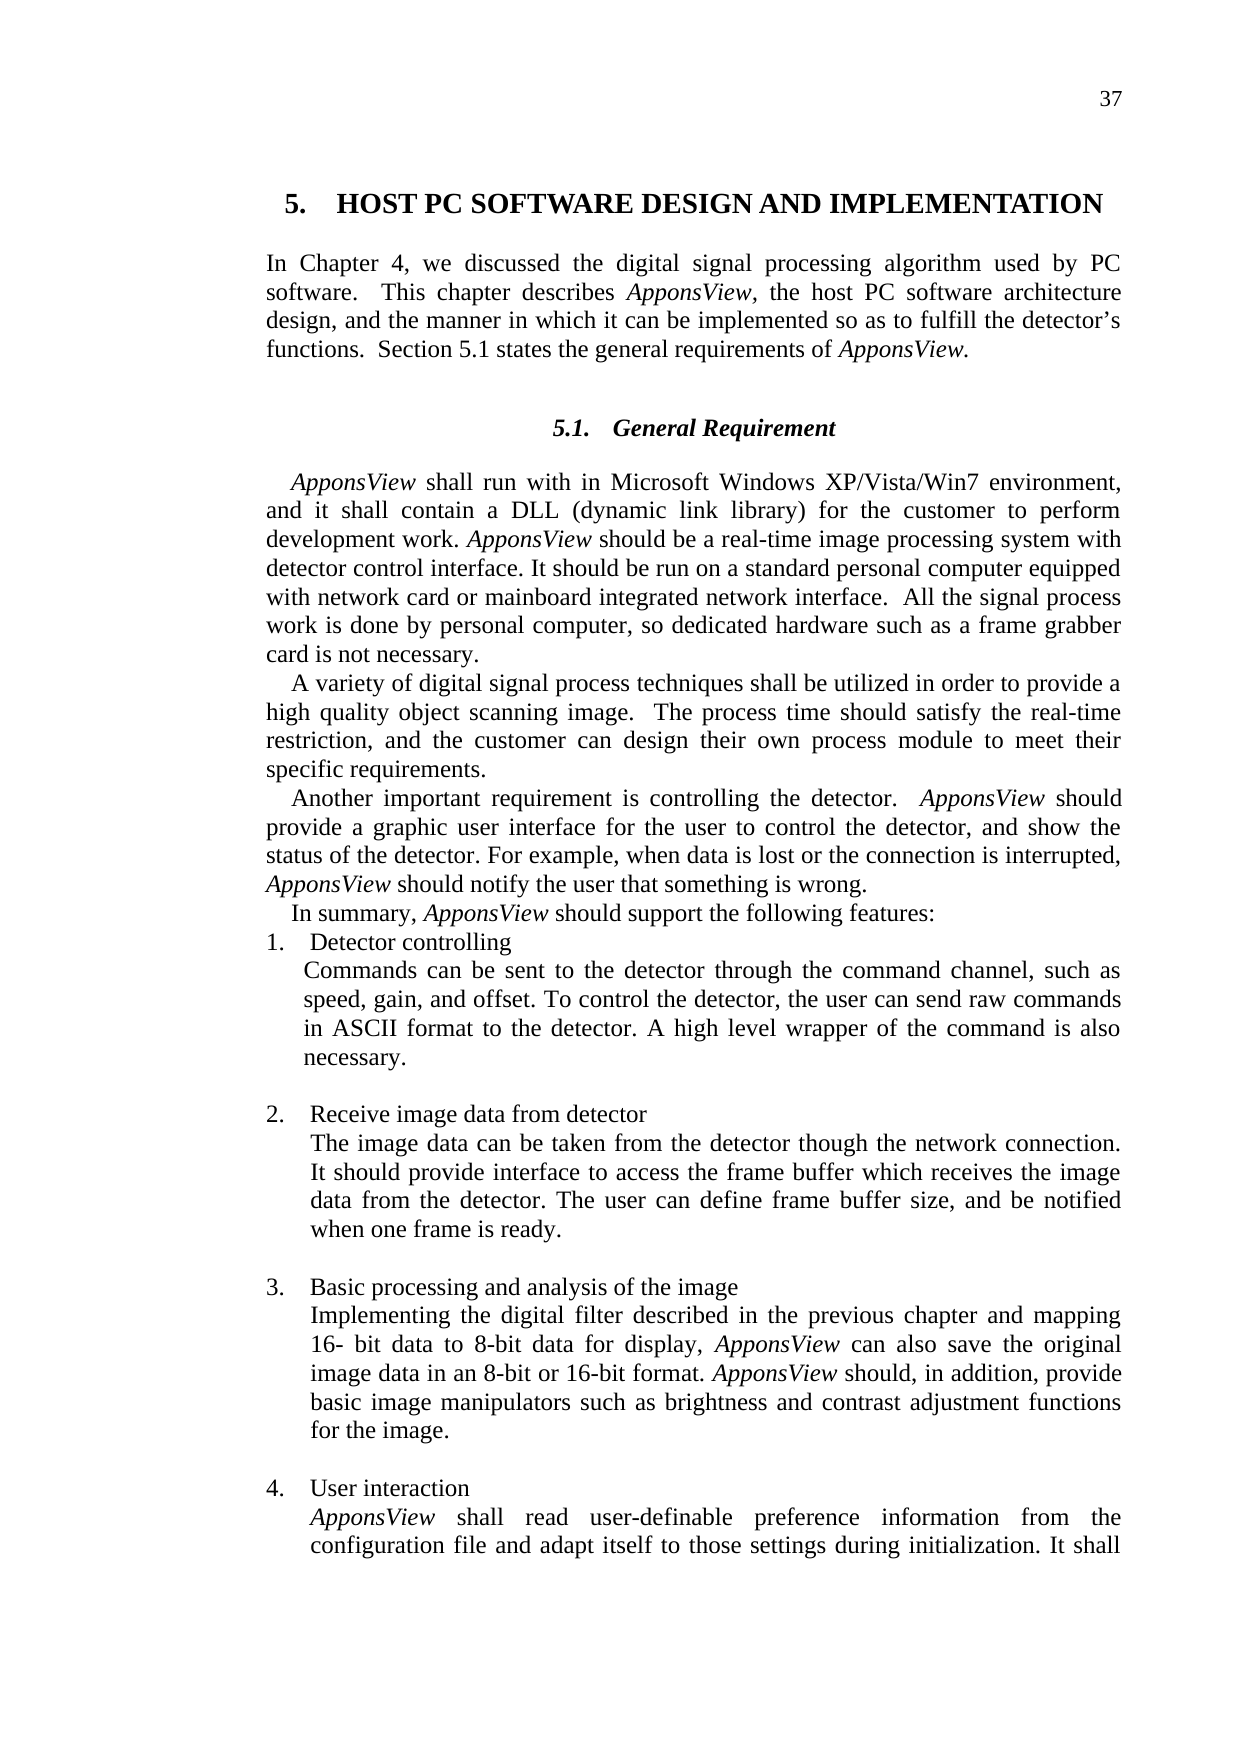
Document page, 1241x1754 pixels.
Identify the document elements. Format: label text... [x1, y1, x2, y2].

text The image data can be taken from the detector though the network connection. It should provide interface to access the frame buffer which receives the image data from the detector. The user can define frame buffer size, and be notified when one frame is ready. [310, 1128, 1122, 1243]
text In summary, ApponsView should support the following features: [266, 898, 1122, 927]
subtitle General Requirement [266, 413, 1122, 442]
list Receive image data from detector [266, 1099, 1122, 1128]
text ApponsView shall run with in Microsoft Windows XP/Vista/Win7 environment, and it shall contain a DLL (dynamic link library) for the customer to perform development work. ApponsView should be a real-time image processing system with detector control interface. It should be run on a standard personal computer equipped with network card or mainboard integrated network interface. All the signal process work is done by personal computer, so dedicated hardware such as a frame grabber card is not necessary. [266, 467, 1122, 668]
text A variety of digital signal process techniques shall be utilized in order to provide a high quality object scanning image. The process time should satisfy the real-time restriction, and the customer can design their own process module to meet their specific requirements. [266, 668, 1122, 783]
list User interaction [266, 1473, 1122, 1502]
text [310, 1502, 1122, 1559]
subtitle HOST PC SOFTWARE DESIGN AND IMPLEMENTATION [266, 186, 1122, 219]
list Detector controlling [266, 927, 1122, 956]
text Commands can be sent to the detector through the command channel, such as speed, gain, and offset. To control the detector, the user can send raw commands in ASCII format to the detector. A high level wrapper of the command is also necessary. [303, 956, 1122, 1071]
text Implementing the digital filter described in the previous chapter and mapping 16- bit data to 8-bit data for display, ApponsView can also save the original image data in an 8-bit or 16-bit format. ApponsView should, in addition, provide basic image manipulators such as brightness and contrast adjustment functions for the image. [310, 1301, 1122, 1444]
list Basic processing and analysis of the image [266, 1272, 1122, 1301]
text Another important requirement is controlling the detector. ApponsView should provide a graphic user interface for the user to control the detector, and show the status of the detector. For example, when data is lost or the connection is interrupted, ApponsView should notify the user that something is wrong. [266, 783, 1122, 898]
text In Chapter 4, we discussed the digital signal processing algorithm used by PC software. This chapter describes ApponsView, the host PC software architecture design, and the manner in which it can be implemented so as to fulfill the detector’s functions. Section 5.1 states the general requirements of ApponsView. [266, 248, 1122, 363]
